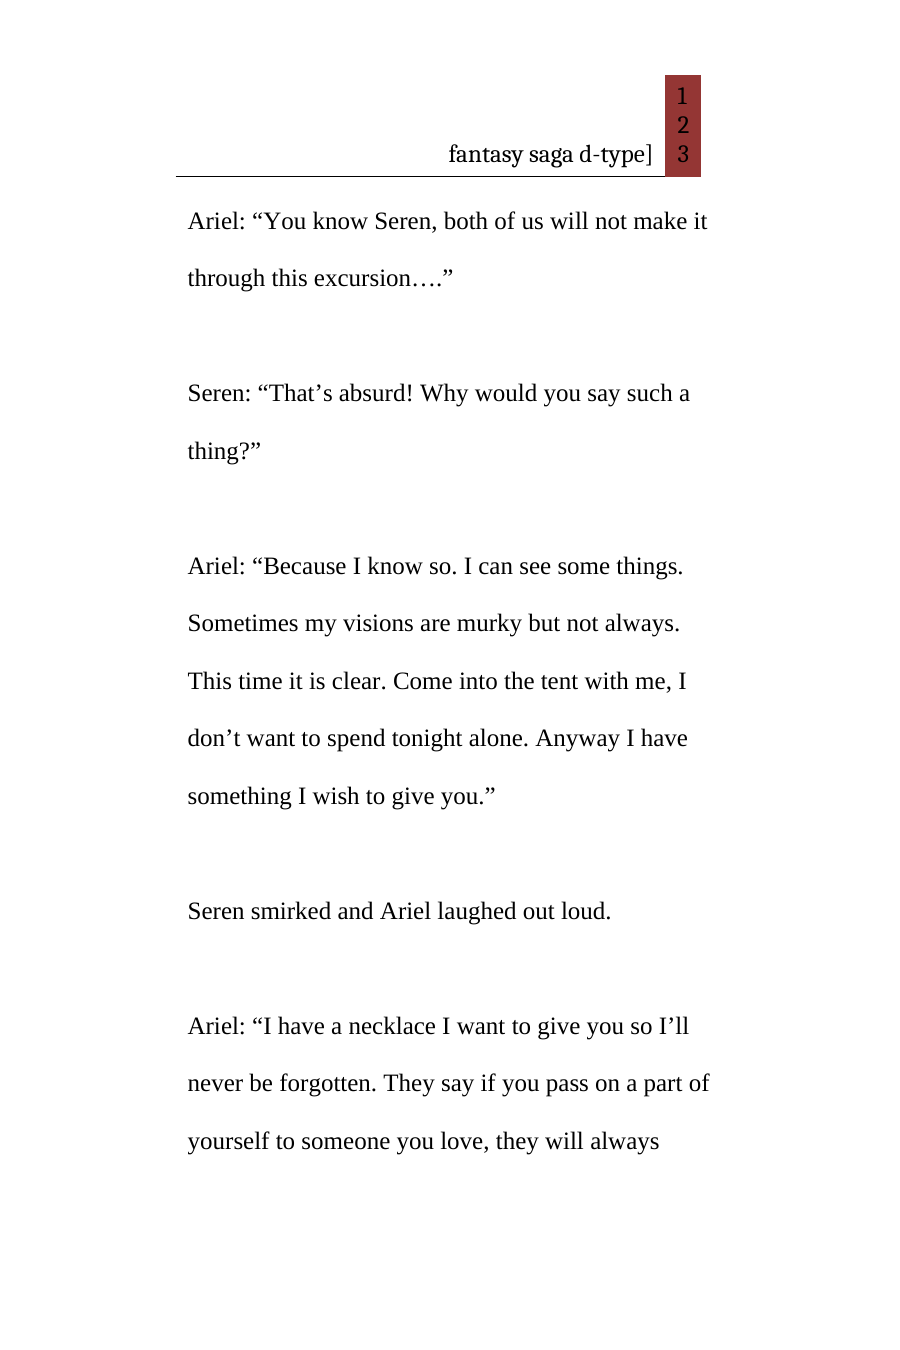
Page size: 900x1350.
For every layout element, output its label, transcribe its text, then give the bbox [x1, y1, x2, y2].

text Seren: “That’s absurd! Why would you say such a thing?” [187, 378, 712, 465]
text Ariel: “You know Seren, both of us will not make it through this excursion….” [187, 206, 712, 292]
text Ariel: “Because I know so. I can see some things. Sometimes my visions are murky but not always. This time it is clear. Come into the tent with me, I don’t want to spend tonight alone. Anyway I have something I wish to give you.” [187, 551, 712, 810]
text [187, 1011, 712, 1155]
text Seren smirked and Ariel laughed out loud. [187, 896, 712, 925]
